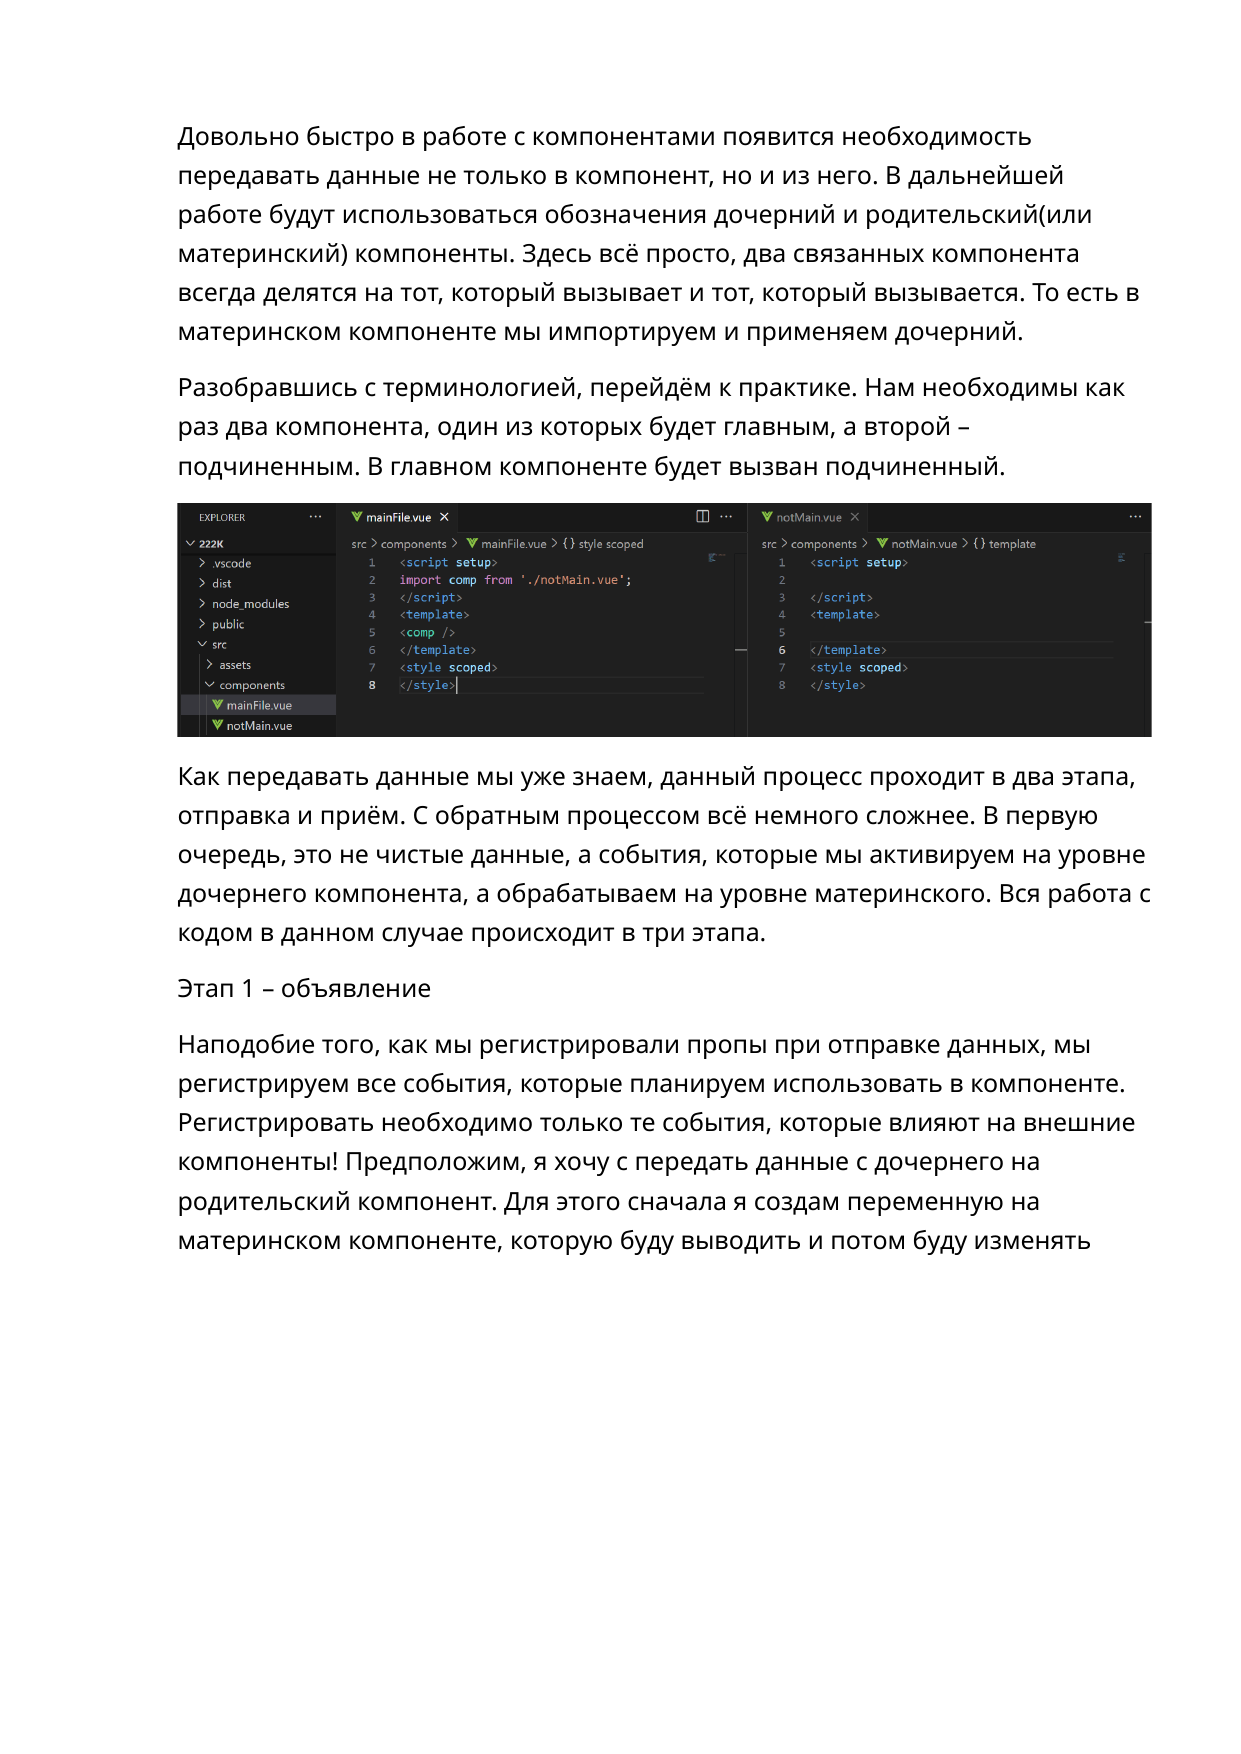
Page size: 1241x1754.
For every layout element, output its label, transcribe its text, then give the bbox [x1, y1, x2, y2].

text Разобравшись с терминологией, перейдём к практике. Нам необходимы как раз два компонента, один из которых будет главным, а второй – подчиненным. В главном компоненте будет вызван подчиненный. [177, 370, 1152, 482]
text Этап 1 – объявление [177, 971, 1152, 1005]
text Наподобие того, как мы регистрировали пропы при отправке данных, мы регистрируем все события, которые планируем использовать в компоненте. Регистрировать необходимо только те события, которые влияют на внешние компоненты! Предположим, я хочу с передать данные с дочернего на родительский компонент. Для этого сначала я создам переменную на материнском компоненте, которую буду выводить и потом буду изменять [177, 1027, 1152, 1256]
text Как передавать данные мы уже знаем, данный процесс проходит в два этапа, отправка и приём. С обратным процессом всё немного сложнее. В первую очередь, это не чистые данные, а события, которые мы активируем на уровне дочернего компонента, а обрабатываем на уровне материнского. Вся работа с кодом в данном случае происходит в три этапа. [177, 758, 1152, 949]
text Довольно быстро в работе с компонентами появится необходимость передавать данные не только в компонент, но и из него. В дальнейшей работе будут использоваться обозначения дочерний и родительский(или материнский) компоненты. Здесь всё просто, два связанных компонента всегда делятся на тот, который вызывает и тот, который вызывается. То есть в материнском компоненте мы импортируем и применяем дочерний. [177, 118, 1152, 348]
picture [177, 503, 1152, 737]
